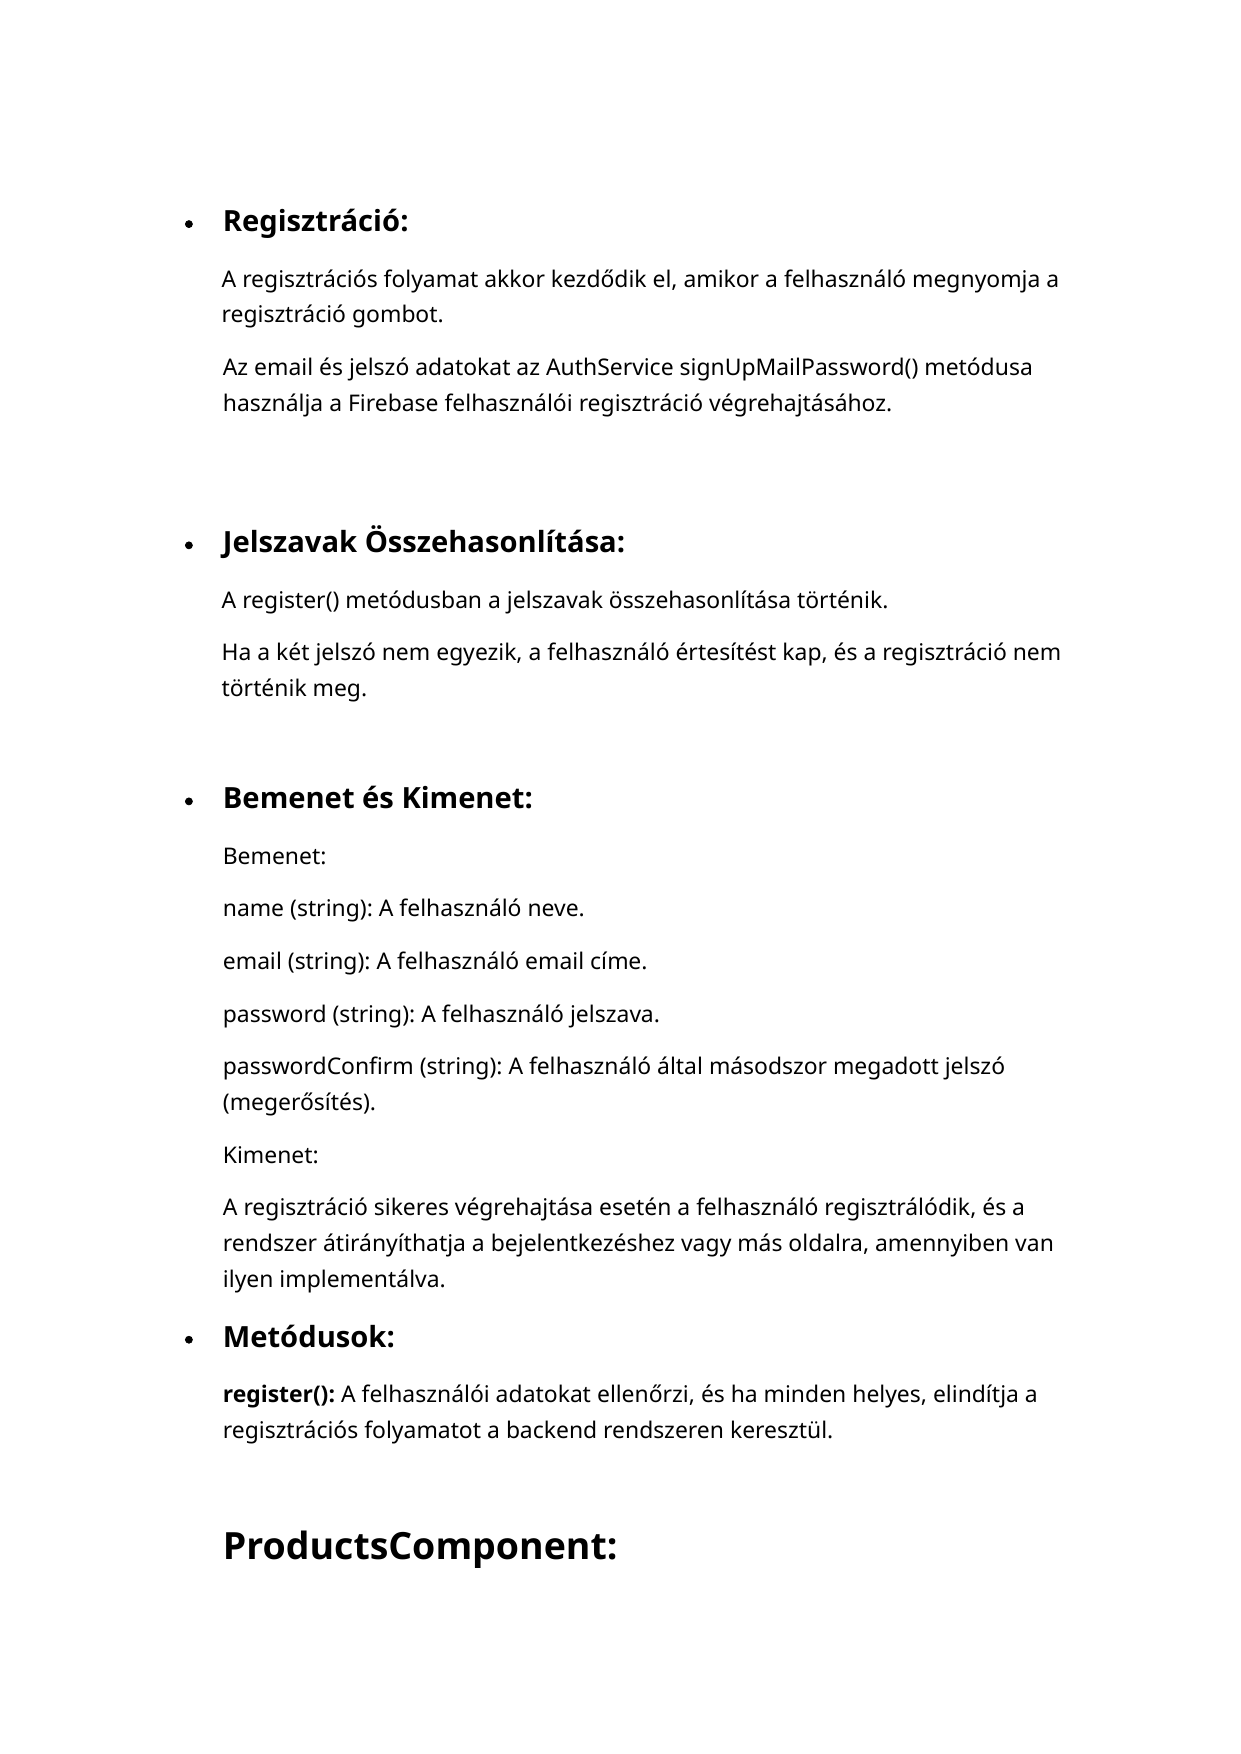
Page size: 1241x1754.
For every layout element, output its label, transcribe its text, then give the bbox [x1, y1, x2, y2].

text A register() metódusban a jelszavak összehasonlítása történik. [148, 584, 1093, 615]
text A regisztráció sikeres végrehajtása esetén a felhasználó regisztrálódik, és a rendszer átirányíthatja a bejelentkezéshez vagy más oldalra, amennyiben van ilyen implementálva. [223, 1191, 1093, 1294]
text register(): A felhasználói adatokat ellenőrzi, és ha minden helyes, elindítja a regisztrációs folyamatot a backend rendszeren keresztül. [223, 1378, 1093, 1445]
text name (string): A felhasználó neve. [223, 892, 1093, 924]
list Bemenet és Kimenet: [185, 777, 1093, 817]
text Az email és jelszó adatokat az AuthService signUpMailPassword() metódusa használja a Firebase felhasználói regisztráció végrehajtásához. [223, 351, 1093, 418]
text ProductsComponent: [223, 1519, 1093, 1570]
text passwordConfirm (string): A felhasználó által másodszor megadott jelszó (megerősítés). [223, 1050, 1093, 1117]
text Ha a két jelszó nem egyezik, a felhasználó értesítést kap, és a regisztráció nem történik meg. [221, 636, 1093, 703]
text A regisztrációs folyamat akkor kezdődik el, amikor a felhasználó megnyomja a regisztráció gombot. [221, 262, 1093, 330]
text Bemenet: [223, 840, 1093, 871]
list Regisztráció: [185, 200, 1093, 240]
text Kimenet: [223, 1139, 1093, 1170]
text email (string): A felhasználó email címe. [223, 945, 1093, 976]
text password (string): A felhasználó jelszava. [223, 998, 1093, 1029]
list Metódusok: [185, 1316, 1093, 1356]
list Jelszavak Összehasonlítása: [185, 521, 1093, 561]
